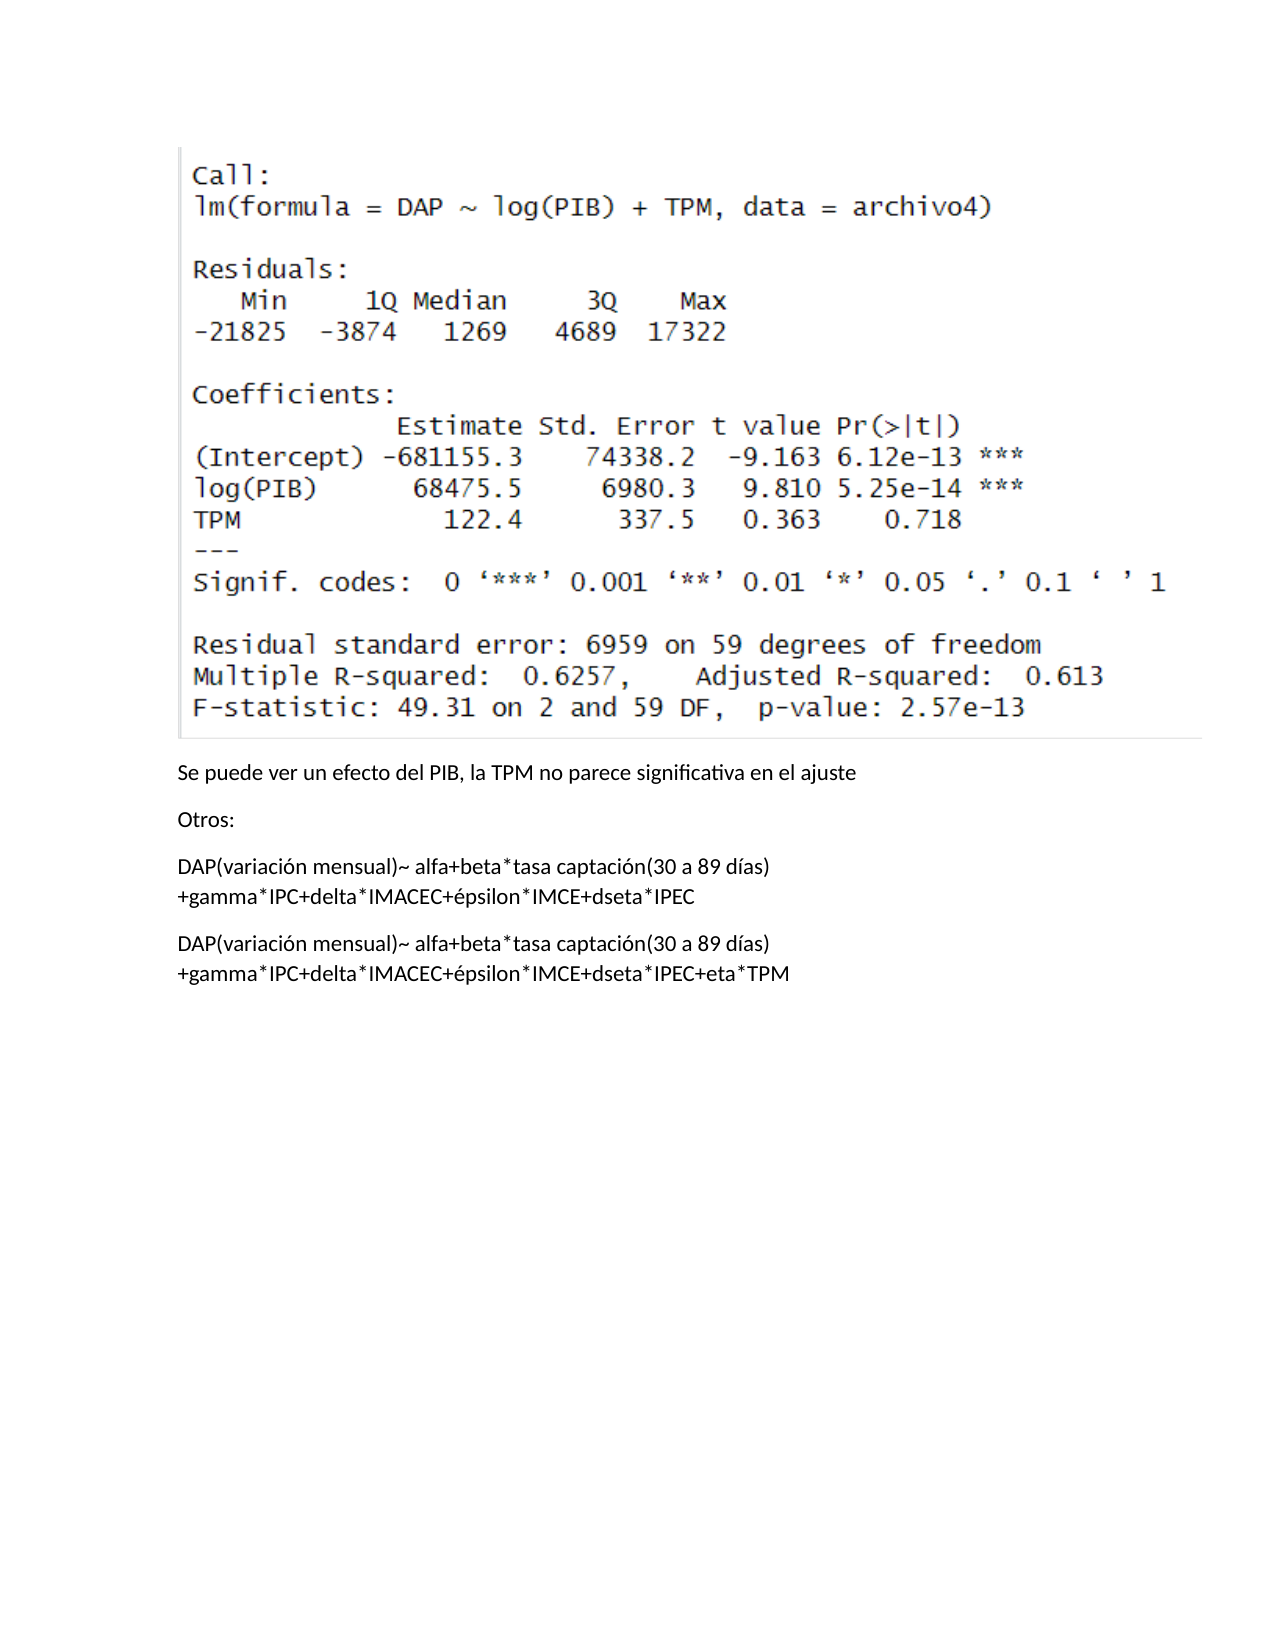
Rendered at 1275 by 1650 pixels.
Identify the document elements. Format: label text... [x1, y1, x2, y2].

text DAP(variación mensual)~ alfa+beta*tasa captación(30 a 89 días)+gamma*IPC+delta*IMACEC+épsilon*IMCE+dseta*IPEC+eta*TPM [177, 929, 1098, 988]
text Se puede ver un efecto del PIB, la TPM no parece significativa en el ajuste [177, 758, 1098, 787]
picture [177, 147, 1203, 740]
text DAP(variación mensual)~ alfa+beta*tasa captación(30 a 89 días)+gamma*IPC+delta*IMACEC+épsilon*IMCE+dseta*IPEC [177, 852, 1098, 911]
text Otros: [177, 805, 1098, 833]
